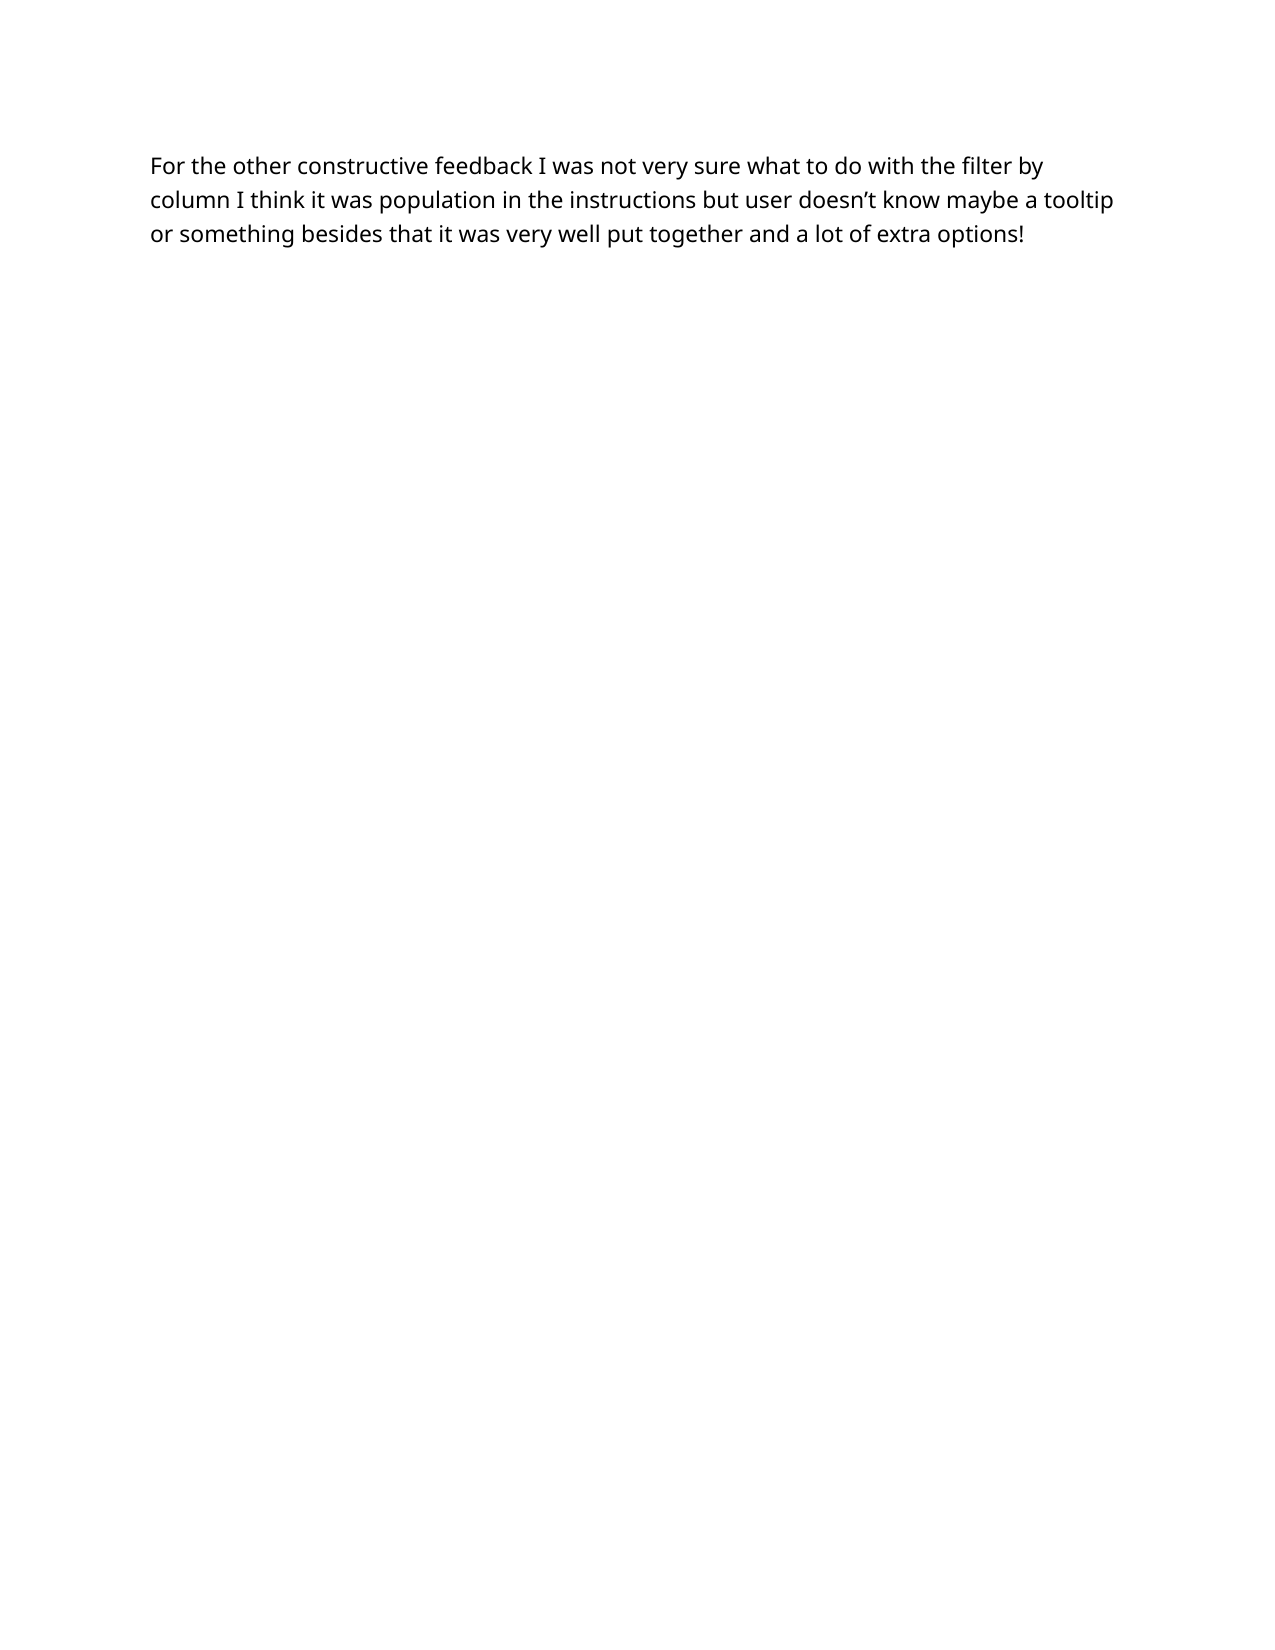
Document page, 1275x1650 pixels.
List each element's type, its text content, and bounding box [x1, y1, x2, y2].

text For the other constructive feedback I was not very sure what to do with the filter by column I think it was population in the instructions but user doesn’t know maybe a tooltip or something besides that it was very well put together and a lot of extra options! [150, 150, 1125, 249]
